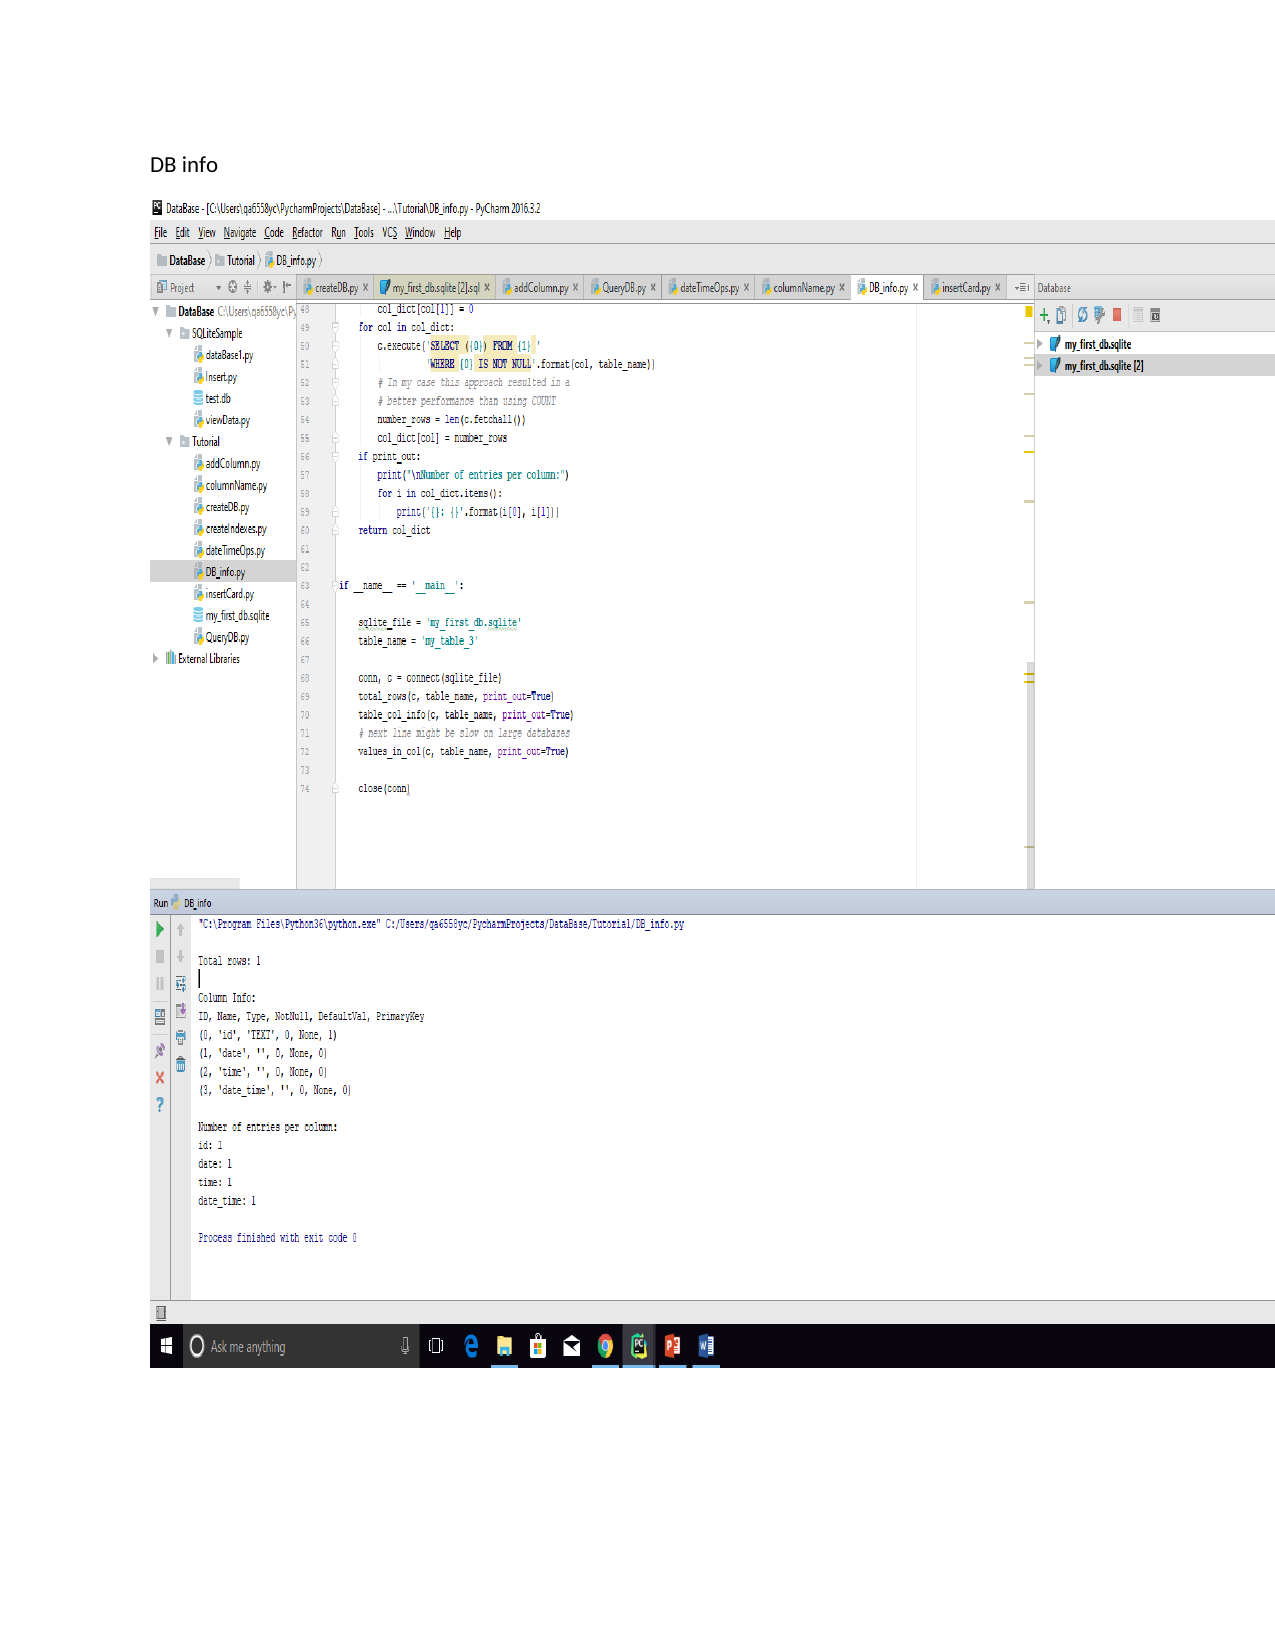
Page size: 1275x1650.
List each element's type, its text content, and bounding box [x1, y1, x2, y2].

picture [150, 196, 1275, 1368]
text DB info [150, 150, 1125, 178]
